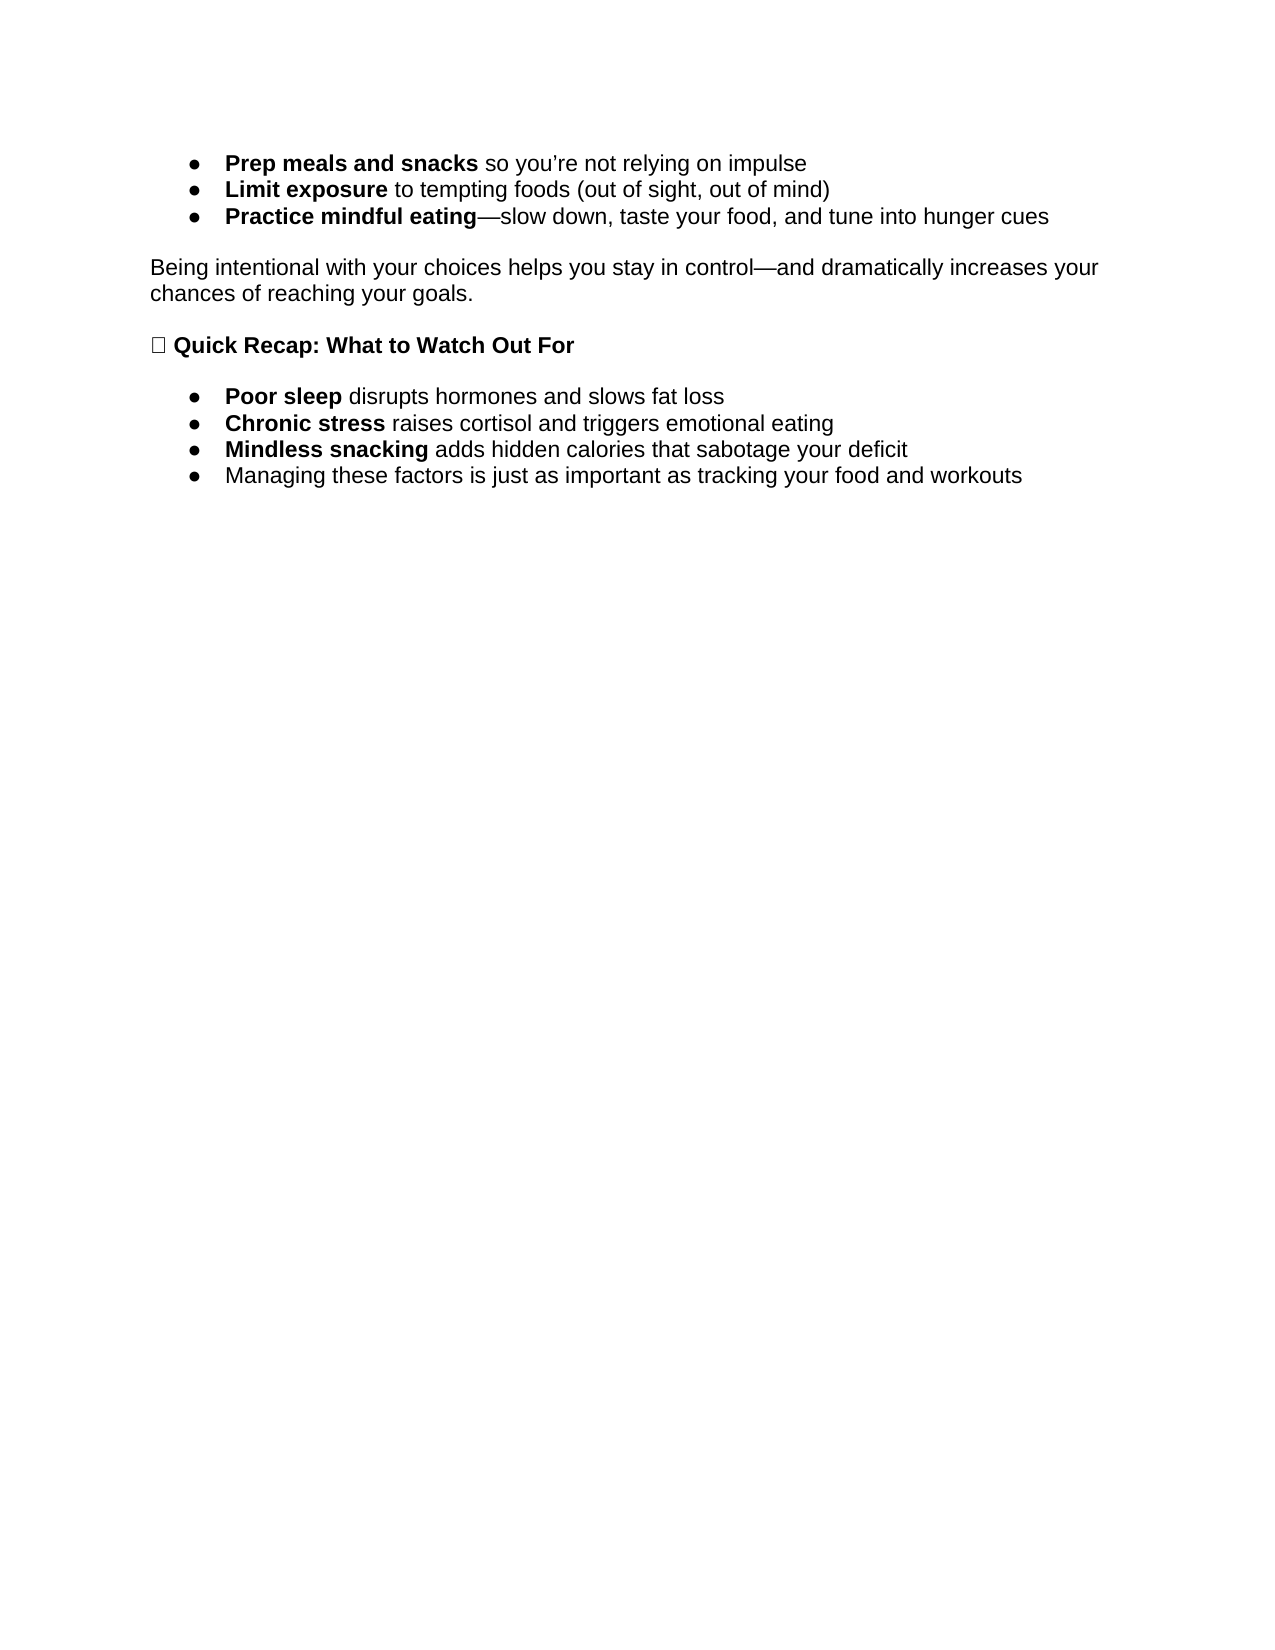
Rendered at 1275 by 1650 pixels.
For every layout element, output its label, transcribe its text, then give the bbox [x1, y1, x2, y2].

list Poor sleep disrupts hormones and slows fat loss [187, 383, 1125, 409]
text Being intentional with your choices helps you stay in control—and dramatically increases your chances of reaching your goals. [150, 254, 1125, 307]
list Chronic stress raises cortisol and triggers emotional eating [187, 409, 1125, 436]
list Practice mindful eating—slow down, taste your food, and tune into hunger cues [187, 203, 1125, 229]
list Prep meals and snacks so you’re not relying on impulse [187, 150, 1125, 176]
list Mindless snacking adds hidden calories that sabotage your deficit [187, 436, 1125, 462]
list Managing these factors is just as important as tracking your food and workouts [187, 462, 1125, 488]
list Limit exposure to tempting foods (out of sight, out of mind) [187, 176, 1125, 203]
text 🧾 Quick Recap: What to Watch Out For [150, 332, 1125, 358]
